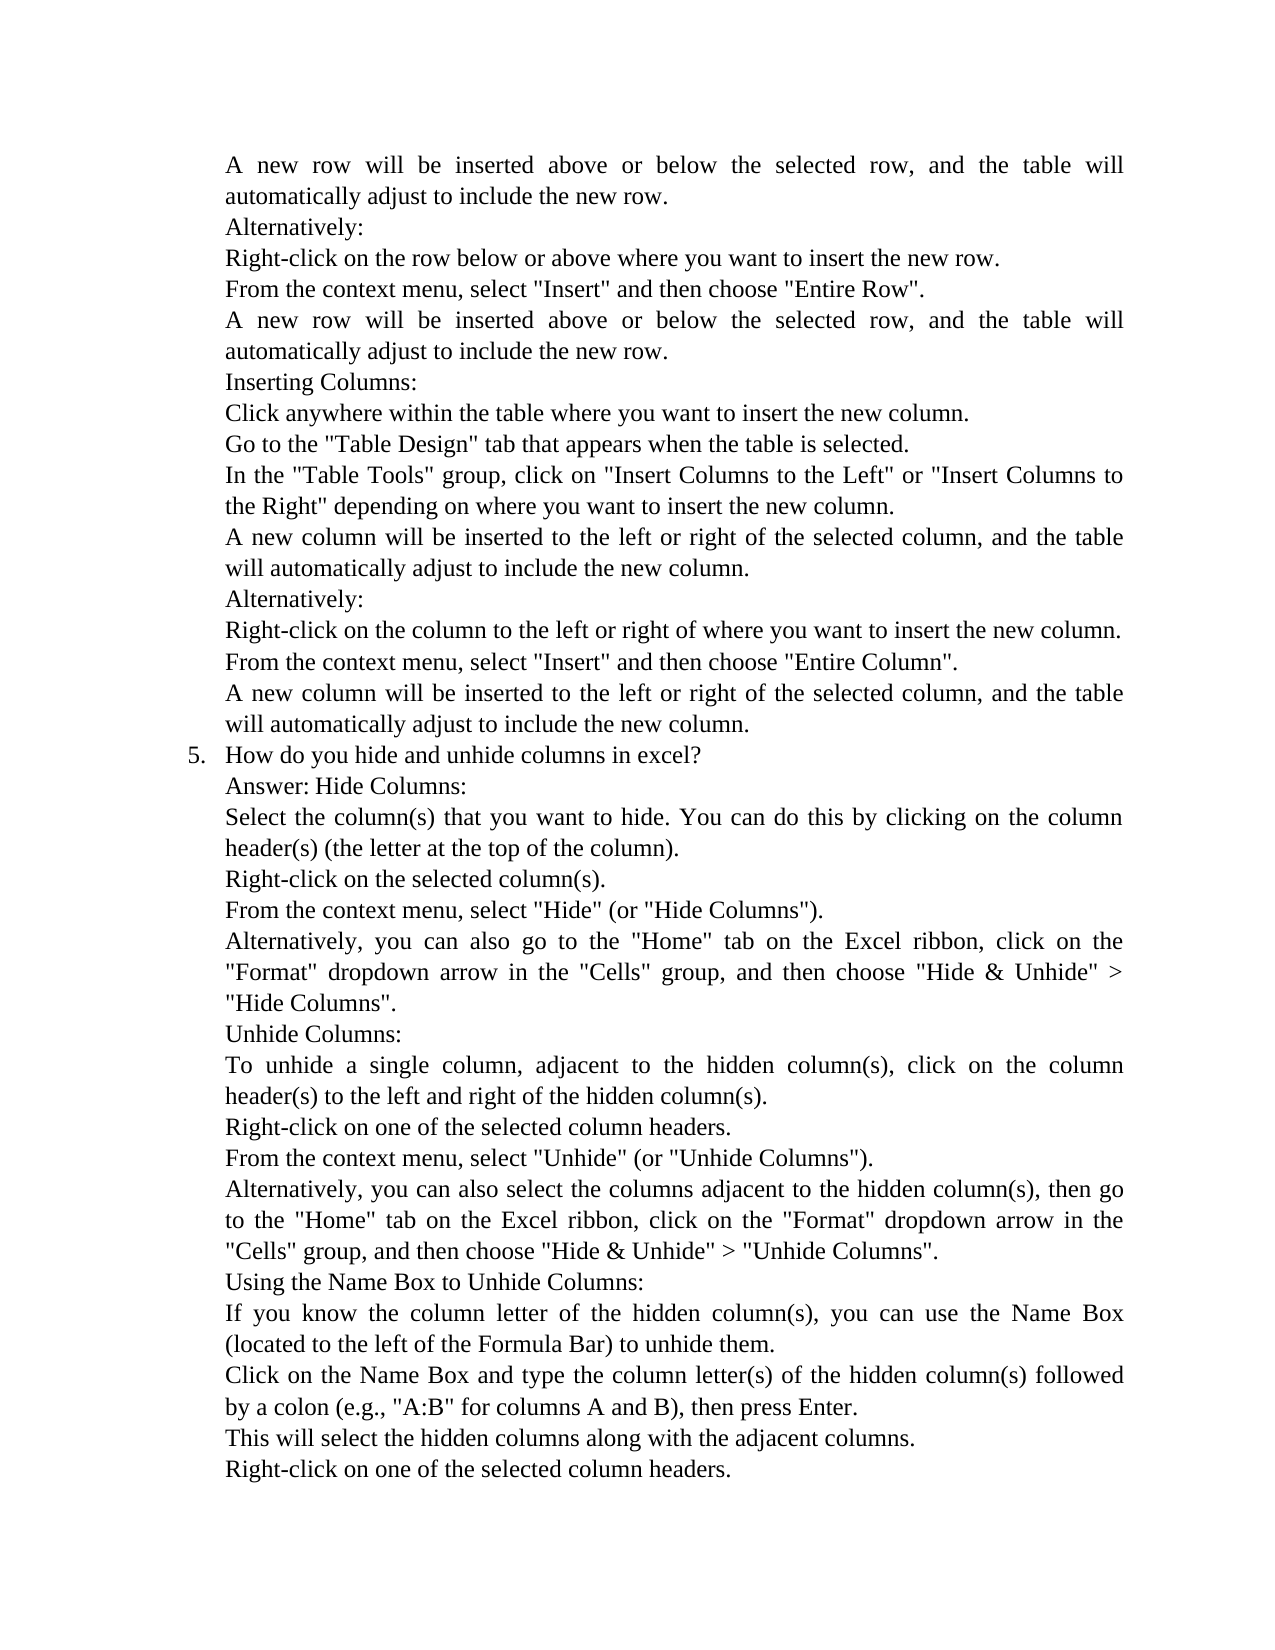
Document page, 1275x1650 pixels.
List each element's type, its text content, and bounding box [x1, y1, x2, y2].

list Alternatively: [225, 212, 1125, 241]
list From the context menu, select "Insert" and then choose "Entire Column". [225, 647, 1125, 675]
list A new row will be inserted above or below the selected row, and the table will automatically adjust to include the new row. [225, 150, 1125, 210]
list From the context menu, select "Insert" and then choose "Entire Row". [225, 274, 1125, 303]
list If you know the column letter of the hidden column(s), you can use the Name Box (located to the left of the Formula Bar) to unhide them. [225, 1298, 1125, 1358]
list Go to the "Table Design" tab that appears when the table is selected. [225, 429, 1125, 458]
list Alternatively: [225, 584, 1125, 613]
list In the "Table Tools" group, click on "Insert Columns to the Left" or "Insert Columns to the Right" depending on where you want to insert the new column. [225, 460, 1125, 520]
list Select the column(s) that you want to hide. You can do this by clicking on the column header(s) (the letter at the top of the column). [225, 802, 1125, 862]
list Click anywhere within the table where you want to insert the new column. [225, 398, 1125, 427]
list Right-click on one of the selected column headers. [225, 1454, 1125, 1482]
list Unhide Columns: [225, 1019, 1125, 1048]
list Right-click on one of the selected column headers. [225, 1112, 1125, 1141]
list To unhide a single column, adjacent to the hidden column(s), click on the column header(s) to the left and right of the hidden column(s). [225, 1050, 1125, 1110]
list From the context menu, select "Unhide" (or "Unhide Columns"). [225, 1143, 1125, 1172]
list A new column will be inserted to the left or right of the selected column, and the table will automatically adjust to include the new column. [225, 522, 1125, 582]
list Answer: Hide Columns: [225, 771, 1125, 799]
list This will select the hidden columns along with the adjacent columns. [225, 1423, 1125, 1451]
list Alternatively, you can also go to the "Home" tab on the Excel ribbon, click on the "Format" dropdown arrow in the "Cells" group, and then choose "Hide & Unhide" > "Hide Columns". [225, 926, 1125, 1017]
list How do you hide and unhide columns in excel? [187, 740, 1125, 768]
list Right-click on the row below or above where you want to insert the new row. [225, 243, 1125, 272]
list Right-click on the selected column(s). [225, 864, 1125, 893]
list A new column will be inserted to the left or right of the selected column, and the table will automatically adjust to include the new column. [225, 678, 1125, 737]
list Using the Name Box to Unhide Columns: [225, 1267, 1125, 1296]
list Inserting Columns: [225, 367, 1125, 396]
list From the context menu, select "Hide" (or "Hide Columns"). [225, 895, 1125, 924]
list A new row will be inserted above or below the selected row, and the table will automatically adjust to include the new row. [225, 305, 1125, 365]
list Right-click on the column to the left or right of where you want to insert the new column. [225, 616, 1125, 644]
list Alternatively, you can also select the columns adjacent to the hidden column(s), then go to the "Home" tab on the Excel ribbon, click on the "Format" dropdown arrow in the "Cells" group, and then choose "Hide & Unhide" > "Unhide Columns". [225, 1174, 1125, 1265]
list Click on the Name Box and type the column letter(s) of the hidden column(s) followed by a colon (e.g., "A:B" for columns A and B), then press Enter. [225, 1361, 1125, 1420]
